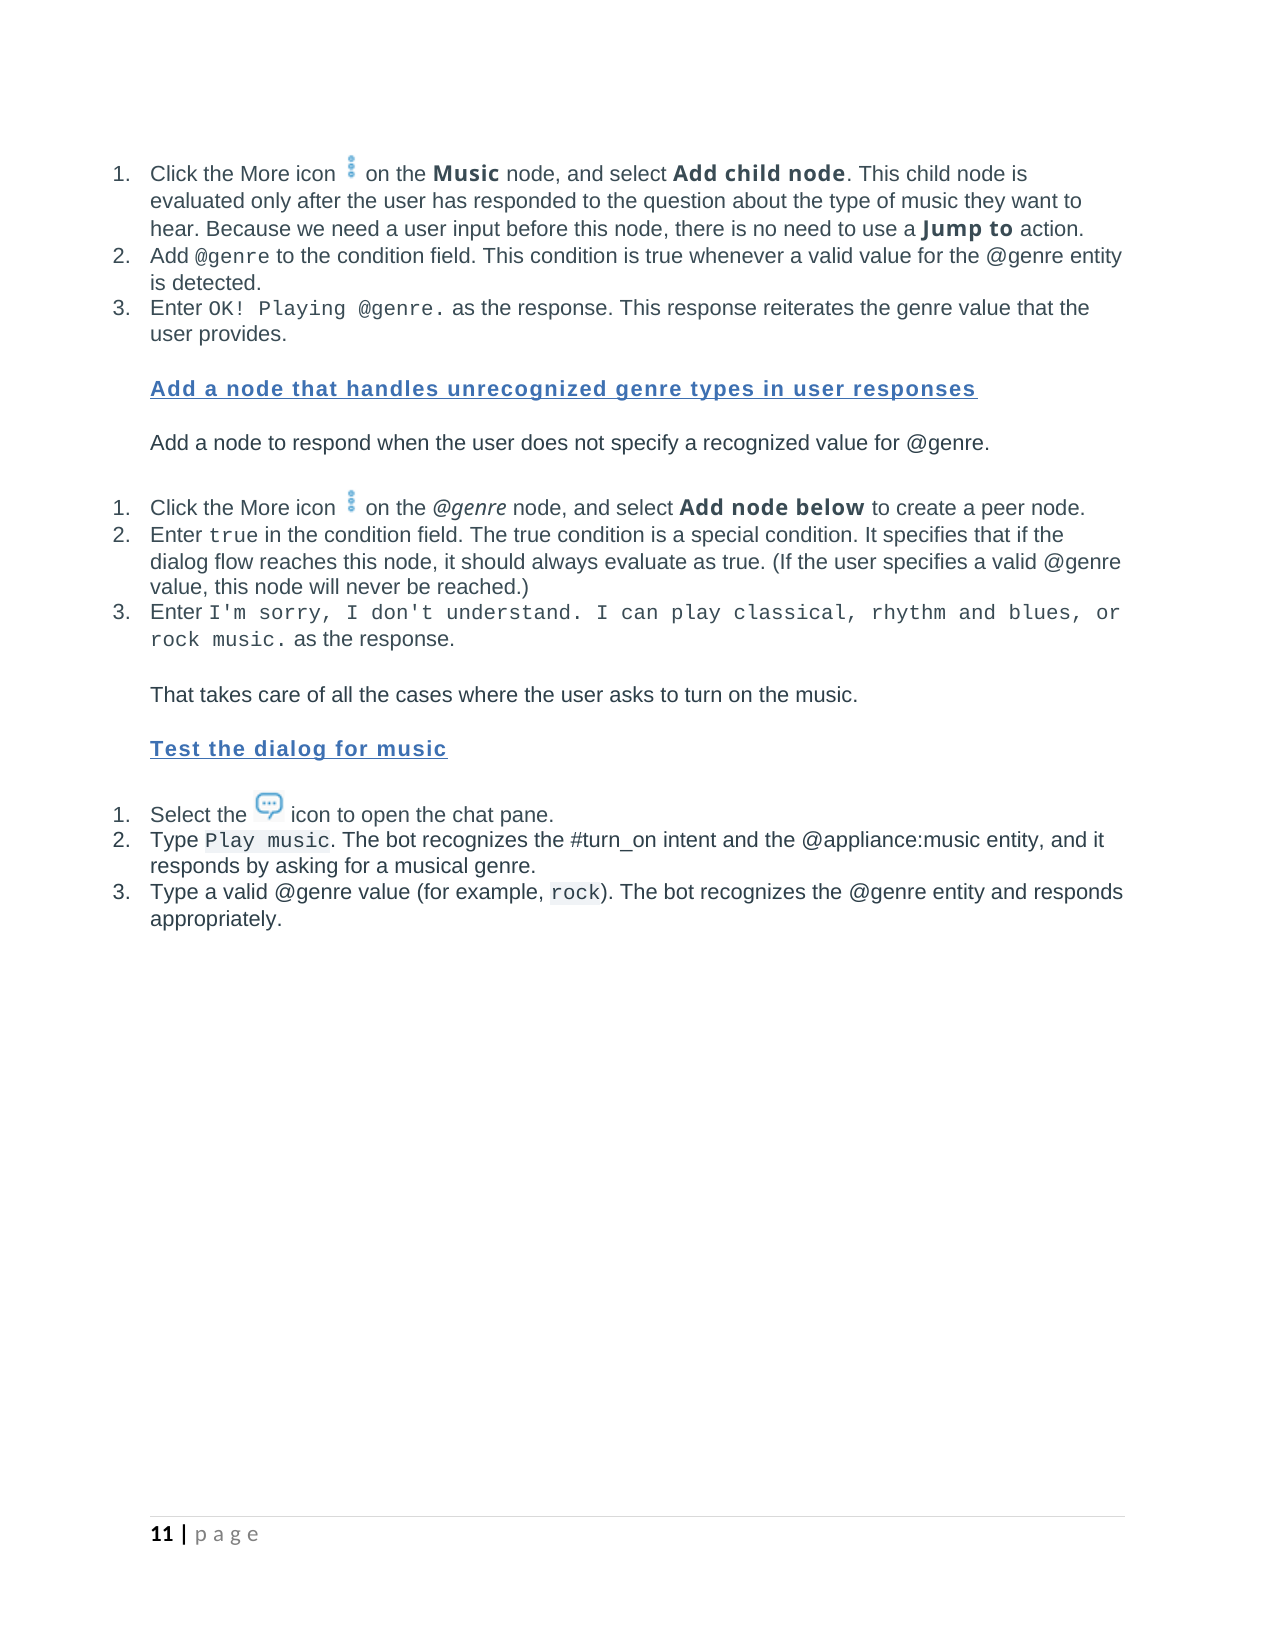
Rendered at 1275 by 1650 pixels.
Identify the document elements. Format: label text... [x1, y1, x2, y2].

list Click the More icon on the @genre node, and select Add node below to create a peer node. [112, 484, 1125, 522]
text That takes care of all the cases where the user asks to turn on the music. [150, 682, 1125, 707]
list Enter I'm sorry, I don't understand. I can play classical, rhythm and blues, or rock music. as the response. [112, 599, 1125, 653]
text Test the dialog for music [150, 736, 1125, 762]
list Add @genre to the condition field. This condition is true whenever a valid value for the @genre entity is detected. [112, 243, 1125, 294]
list Click the More icon on the Music node, and select Add child node. This child node is evaluated only after the user has responded to the question about the type of music they want to hear. Because we need a user input before this node, there is no need to use a Jump to action. [112, 150, 1125, 243]
list Enter OK! Playing @genre. as the response. This response reiterates the genre value that the user provides. [112, 294, 1125, 347]
text Add a node to respond when the user does not specify a recognized value for @genre. [150, 430, 1125, 455]
picture [342, 150, 360, 182]
picture [342, 484, 360, 516]
list Select the icon to open the chat pane. [112, 791, 1125, 827]
list Type Play music. The bot recognizes the #turn_on intent and the @appliance:music entity, and it responds by asking for a musical genre. [112, 827, 1125, 879]
list Enter true in the condition field. The true condition is a special condition. It specifies that if the dialog flow reaches this node, it should always evaluate as true. (If the user specifies a valid @genre value, this node will never be reached.) [112, 522, 1125, 599]
picture [253, 790, 285, 822]
list Type a valid @genre value (for example, rock). The bot recognizes the @genre entity and responds appropriately. [112, 879, 1125, 931]
text Add a node that handles unrecognized genre types in user responses [150, 376, 1125, 401]
